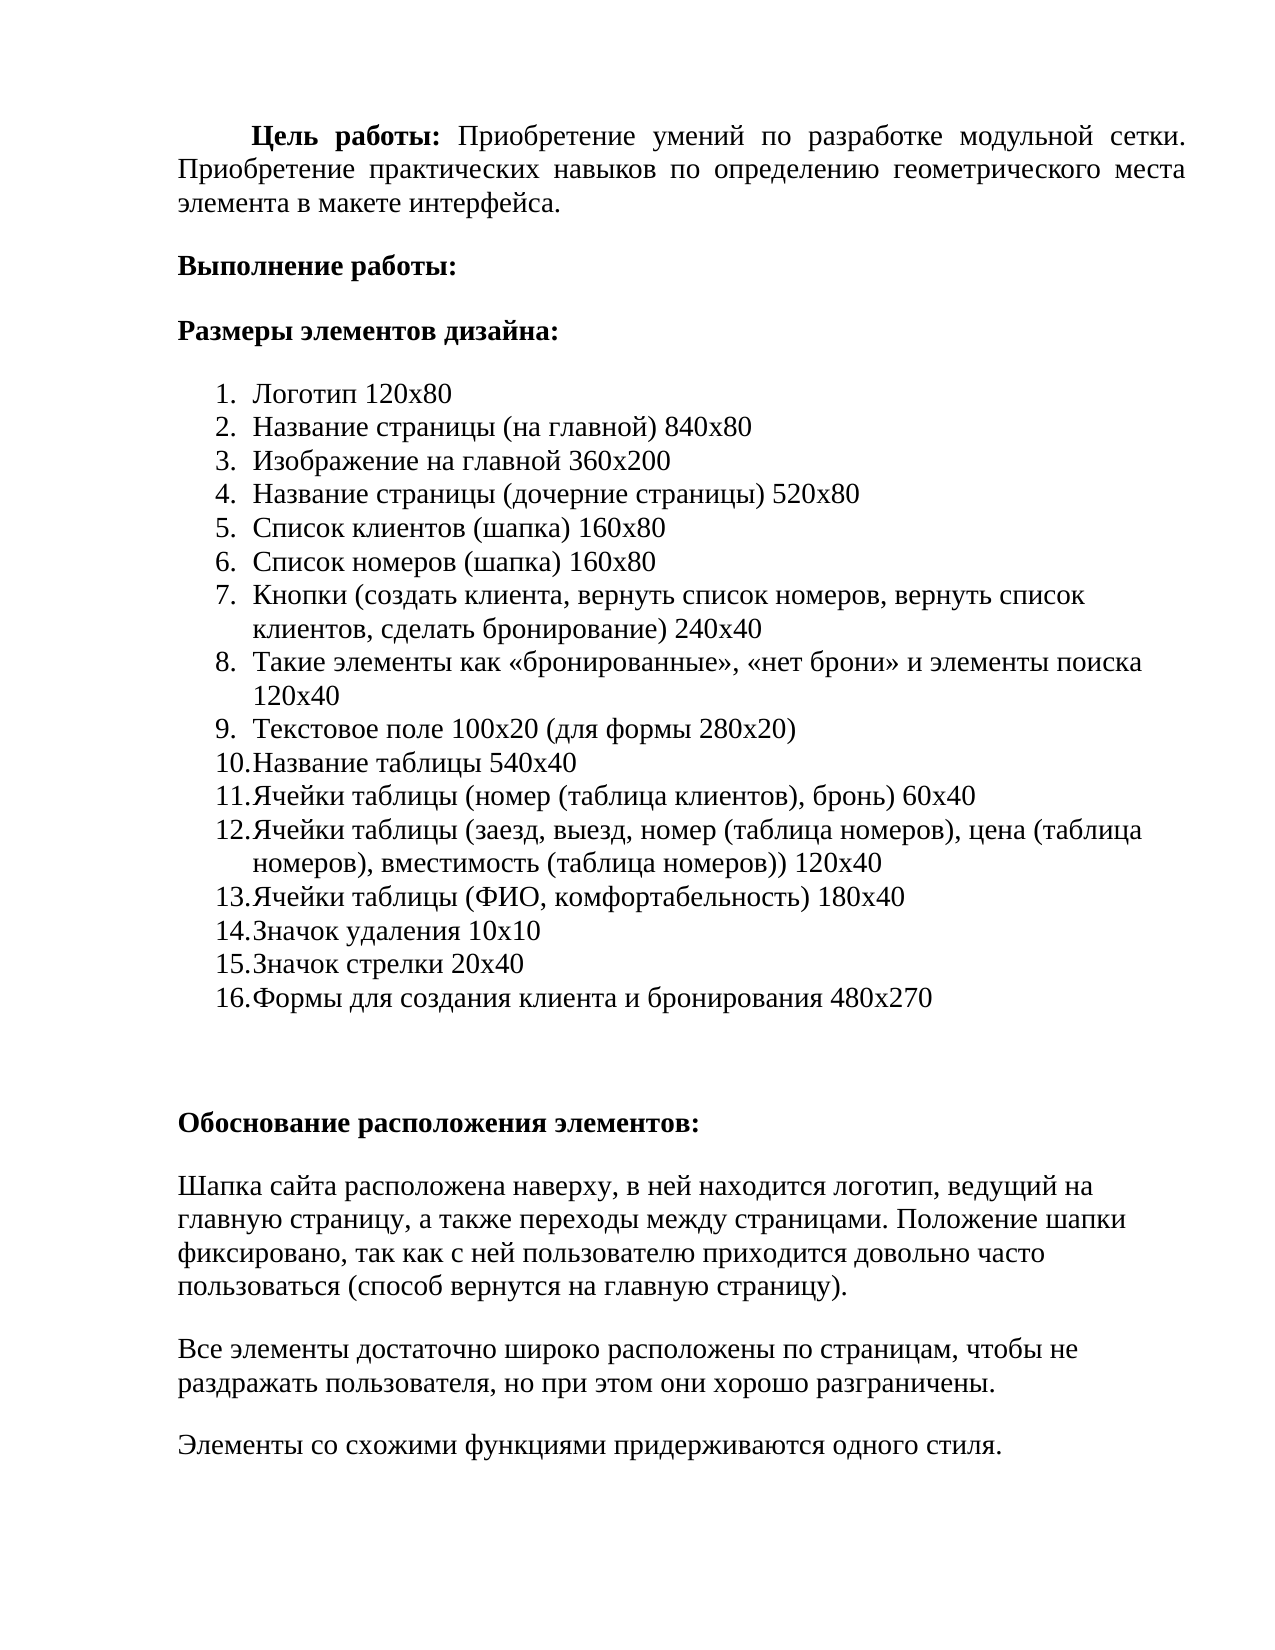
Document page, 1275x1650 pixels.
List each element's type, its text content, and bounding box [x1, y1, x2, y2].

list Название страницы (дочерние страницы) 520x80 [215, 477, 1186, 510]
list Значок удаления 10x10 [215, 913, 1186, 946]
text Выполнение работы: [177, 248, 1186, 281]
text Шапка сайта расположена наверху, в ней находится логотип, ведущий на главную страницу, а также переходы между страницами. Положение шапки фиксировано, так как с ней пользователю приходится довольно часто пользоваться (способ вернутся на главную страницу). [177, 1168, 1186, 1302]
list Ячейки таблицы (ФИО, комфортабельность) 180x40 [215, 879, 1186, 913]
text Все элементы достаточно широко расположены по страницам, чтобы не раздражать пользователя, но при этом они хорошо разграничены. [177, 1331, 1186, 1398]
list Такие элементы как «бронированные», «нет брони» и элементы поиска 120x40 [215, 644, 1186, 711]
list Название страницы (на главной) 840x80 [215, 409, 1186, 443]
text Размеры элементов дизайна: [177, 313, 1186, 347]
text Элементы со схожими функциями придерживаются одного стиля. [177, 1427, 1186, 1461]
list Кнопки (создать клиента, вернуть список номеров, вернуть список клиентов, сделать бронирование) 240x40 [215, 577, 1186, 644]
list Список номеров (шапка) 160x80 [215, 544, 1186, 577]
list Ячейки таблицы (номер (таблица клиентов), бронь) 60x40 [215, 778, 1186, 812]
list Значок стрелки 20x40 [215, 946, 1186, 980]
list Список клиентов (шапка) 160x80 [215, 510, 1186, 544]
subtitle Цель работы: Приобретение умений по разработке модульной сетки. Приобретение практических навыков по определению геометрического места элемента в макете интерфейса. [177, 118, 1186, 219]
list Логотип 120x80 [215, 376, 1186, 409]
list Ячейки таблицы (заезд, выезд, номер (таблица номеров), цена (таблица номеров), вместимость (таблица номеров)) 120x40 [215, 812, 1186, 879]
list Изображение на главной 360x200 [215, 443, 1186, 477]
text Обоснование расположения элементов: [177, 1105, 1186, 1139]
list Название таблицы 540x40 [215, 745, 1186, 778]
list Формы для создания клиента и бронирования 480x270 [215, 980, 1186, 1013]
list Текстовое поле 100x20 (для формы 280x20) [215, 711, 1186, 745]
